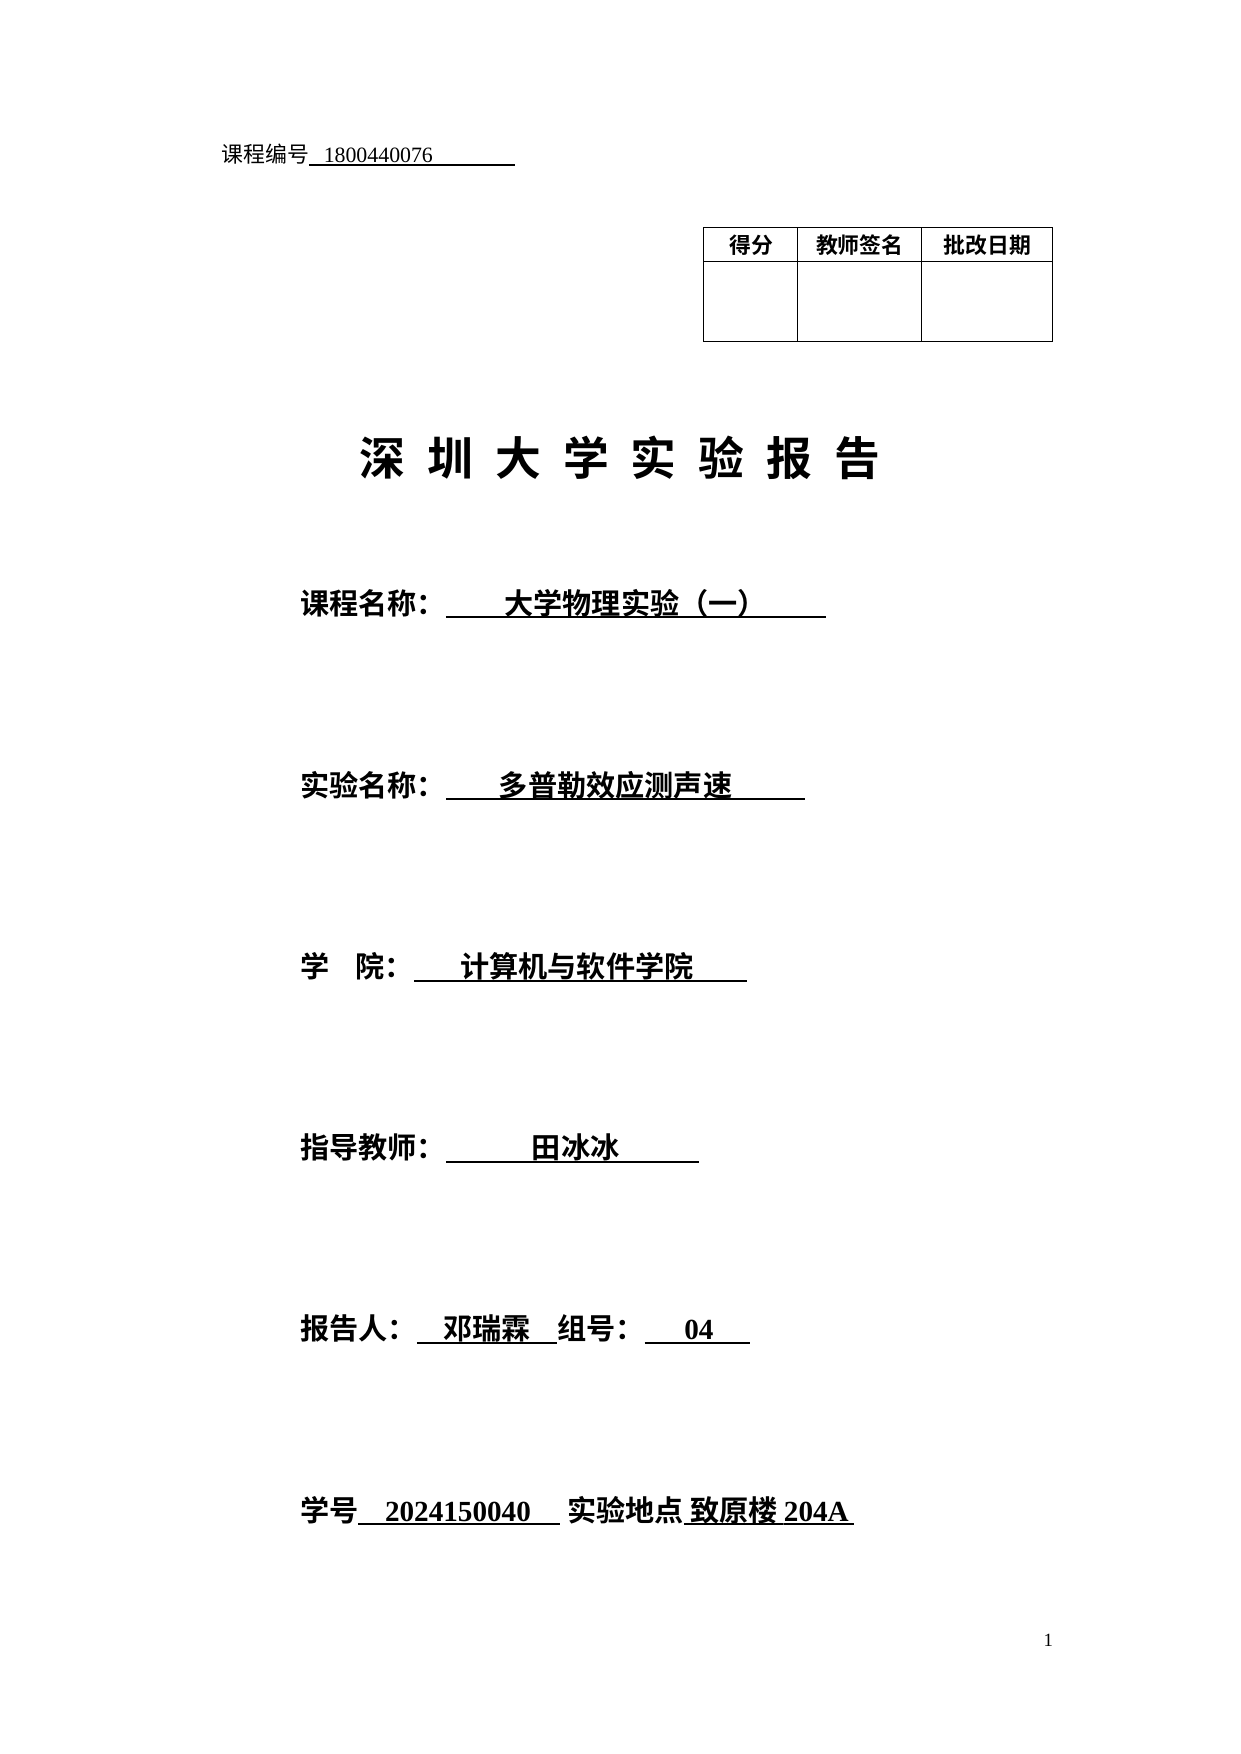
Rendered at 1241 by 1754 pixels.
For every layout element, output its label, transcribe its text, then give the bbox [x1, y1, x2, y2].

text 课程名称： 大学物理实验（一） [187, 569, 1053, 634]
text 实验名称： 多普勒效应测声速 [187, 751, 1053, 816]
table_header 教师签名 [798, 228, 921, 261]
text 报告人： 邓瑞霖 组号： 04 [187, 1294, 1053, 1359]
table_header 批改日期 [922, 228, 1052, 261]
text 指导教师： 田冰冰 [187, 1113, 1053, 1178]
table_header 得分 [704, 228, 797, 261]
table_cell [704, 262, 797, 341]
table_cell [798, 262, 921, 341]
text 学 院： 计算机与软件学院 [187, 932, 1053, 997]
text 学号 2024150040 实验地点 致原楼204A [187, 1476, 1053, 1541]
table_cell [922, 262, 1052, 341]
text 深 圳 大 学 实 验 报 告 [187, 407, 1053, 504]
